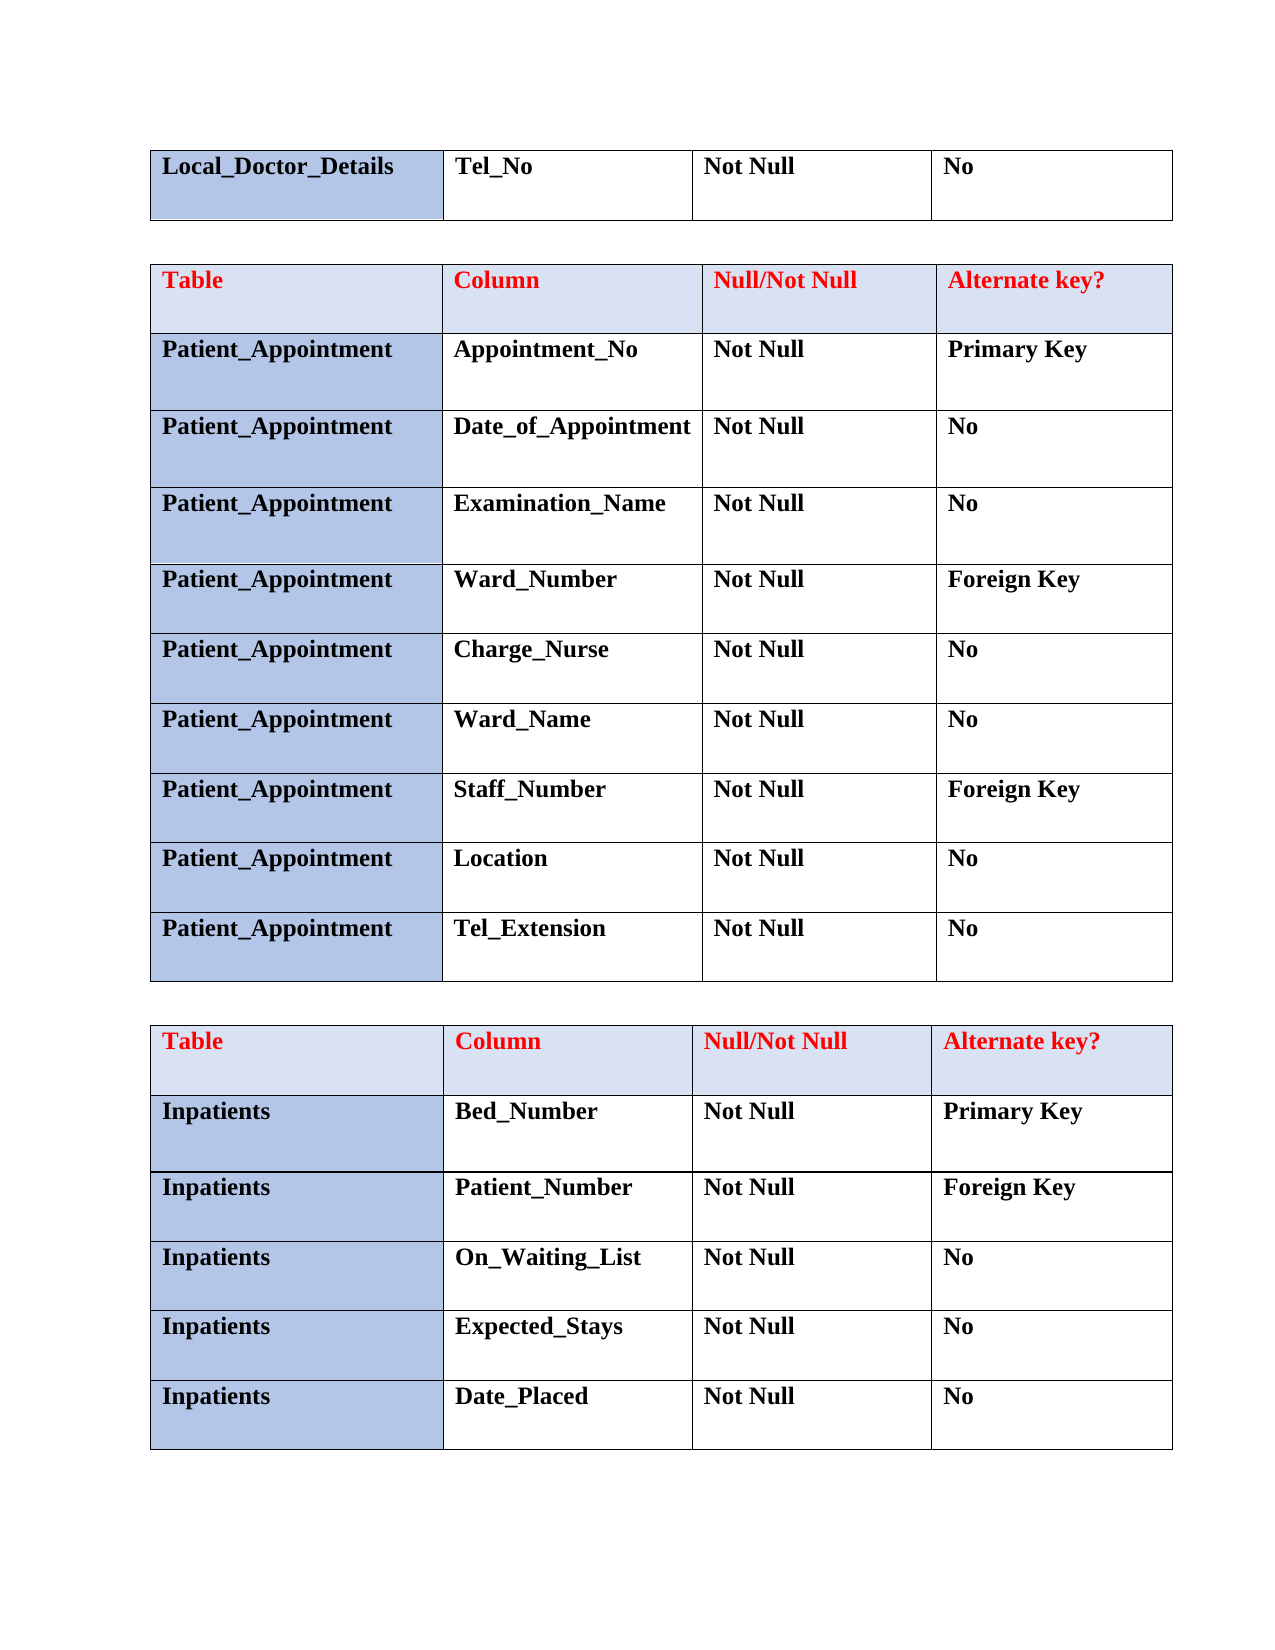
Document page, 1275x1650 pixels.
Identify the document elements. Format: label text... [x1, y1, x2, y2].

table_cell No [937, 843, 1172, 912]
table_header Null/Not Null [703, 265, 936, 333]
table_cell Location [443, 843, 702, 912]
table_cell Date_of_Appointment [443, 411, 702, 487]
table_cell Not Null [703, 488, 936, 563]
table_cell Inpatients [151, 1096, 443, 1171]
table_cell Inpatients [151, 1381, 443, 1449]
table_cell Tel_Extension [443, 913, 702, 981]
table_cell Patient_Appointment [151, 411, 442, 487]
table_header Alternate key? [932, 1026, 1172, 1095]
table_cell Staff_Number [443, 774, 702, 842]
table_cell Date_Placed [444, 1381, 692, 1449]
table_cell No [937, 913, 1172, 981]
table_cell Foreign Key [932, 1173, 1172, 1241]
table_cell Not Null [703, 334, 936, 410]
table_cell Inpatients [151, 1311, 443, 1380]
table_cell Inpatients [151, 1173, 443, 1241]
table_cell Inpatients [151, 1242, 443, 1310]
table_cell Patient_Appointment [151, 774, 442, 842]
table_cell No [937, 411, 1172, 487]
table_cell On_Waiting_List [444, 1242, 692, 1310]
table_cell Not Null [693, 1381, 931, 1449]
table_cell Not Null [703, 843, 936, 912]
table_cell Not Null [693, 1311, 931, 1380]
table_cell Not Null [703, 634, 936, 703]
table_cell Not Null [703, 565, 936, 633]
table_cell Ward_Number [443, 565, 702, 633]
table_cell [151, 151, 443, 219]
table_cell No [937, 634, 1172, 703]
table_cell No [932, 1311, 1172, 1380]
table_cell Patient_Number [444, 1173, 692, 1241]
table_cell Bed_Number [444, 1096, 692, 1171]
table_cell No [937, 704, 1172, 773]
table_cell Not Null [693, 1096, 931, 1171]
table_cell Ward_Name [443, 704, 702, 773]
table_cell Not Null [703, 913, 936, 981]
table_cell No [932, 1381, 1172, 1449]
table_cell Not Null [703, 774, 936, 842]
table_cell Not Null [693, 151, 931, 219]
table_header Table [151, 1026, 443, 1095]
table_cell Expected_Stays [444, 1311, 692, 1380]
table_cell Tel_No [444, 151, 692, 219]
table_cell Foreign Key [937, 565, 1172, 633]
table_cell Patient_Appointment [151, 334, 442, 410]
table_cell Patient_Appointment [151, 488, 442, 563]
table_cell Foreign Key [937, 774, 1172, 842]
table_header Column [444, 1026, 692, 1095]
table_header Column [443, 265, 702, 333]
table_cell Primary Key [937, 334, 1172, 410]
table_cell Patient_Appointment [151, 565, 442, 633]
table_cell Patient_Appointment [151, 843, 442, 912]
table_cell Appointment_No [443, 334, 702, 410]
table_cell Not Null [703, 704, 936, 773]
table_header Alternate key? [937, 265, 1172, 333]
table_header Null/Not Null [693, 1026, 931, 1095]
table_cell Patient_Appointment [151, 634, 442, 703]
table_header Table [151, 265, 442, 333]
table_cell No [932, 1242, 1172, 1310]
table_cell Not Null [703, 411, 936, 487]
table_cell Not Null [693, 1173, 931, 1241]
table_cell No [932, 151, 1172, 219]
table_cell Examination_Name [443, 488, 702, 563]
table_cell Charge_Nurse [443, 634, 702, 703]
table_cell Not Null [693, 1242, 931, 1310]
table_cell Patient_Appointment [151, 913, 442, 981]
table_cell Patient_Appointment [151, 704, 442, 773]
table_cell Primary Key [932, 1096, 1172, 1171]
table_cell No [937, 488, 1172, 563]
